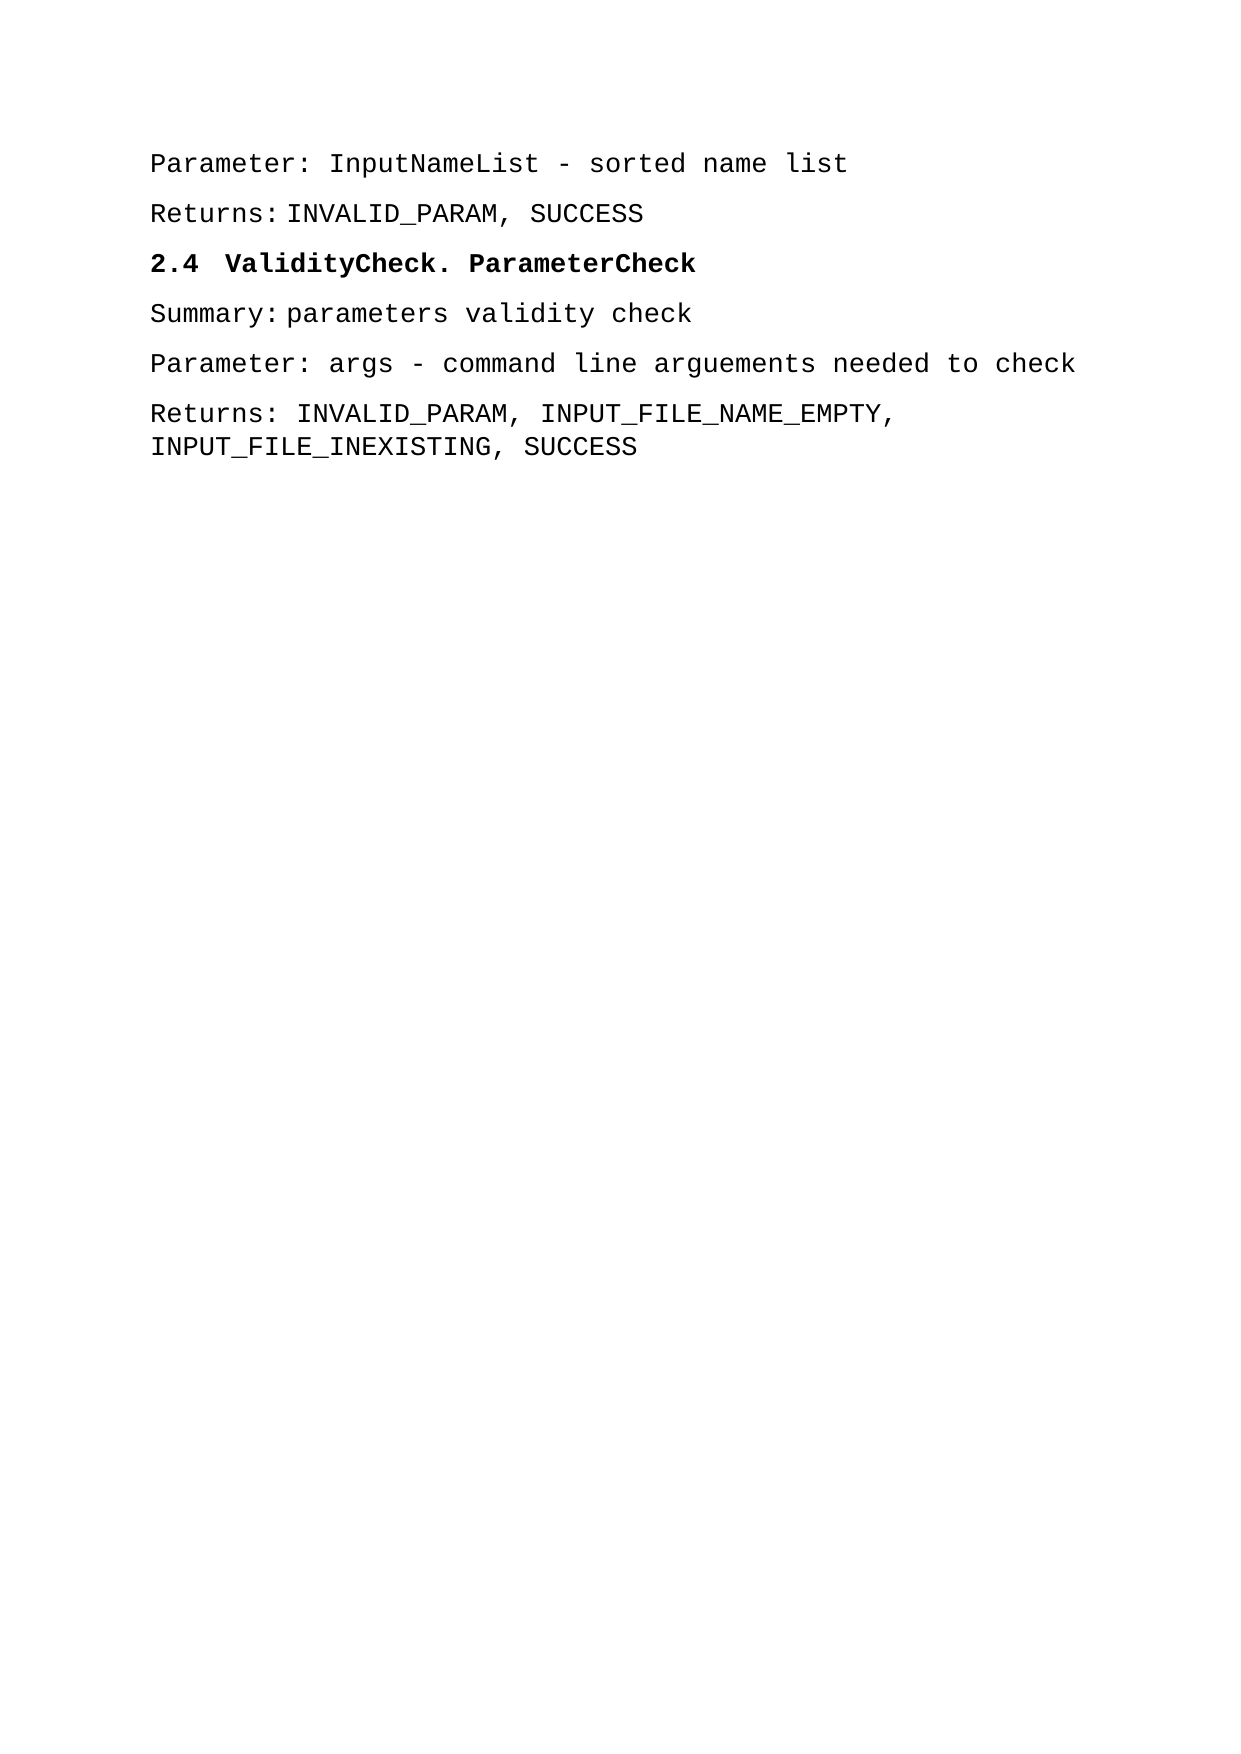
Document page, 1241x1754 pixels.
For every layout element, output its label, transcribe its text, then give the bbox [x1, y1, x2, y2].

text Parameter: args - command line arguements needed to check [150, 350, 1090, 381]
text Returns: INVALID_PARAM, INPUT_FILE_NAME_EMPTY, INPUT_FILE_INEXISTING, SUCCESS [150, 399, 1090, 463]
text Returns: INVALID_PARAM, SUCCESS [150, 200, 1090, 231]
text Summary: parameters validity check [150, 300, 1090, 330]
text Parameter: InputNameList - sorted name list [150, 150, 1090, 181]
list ValidityCheck. ParameterCheck [150, 250, 1090, 281]
